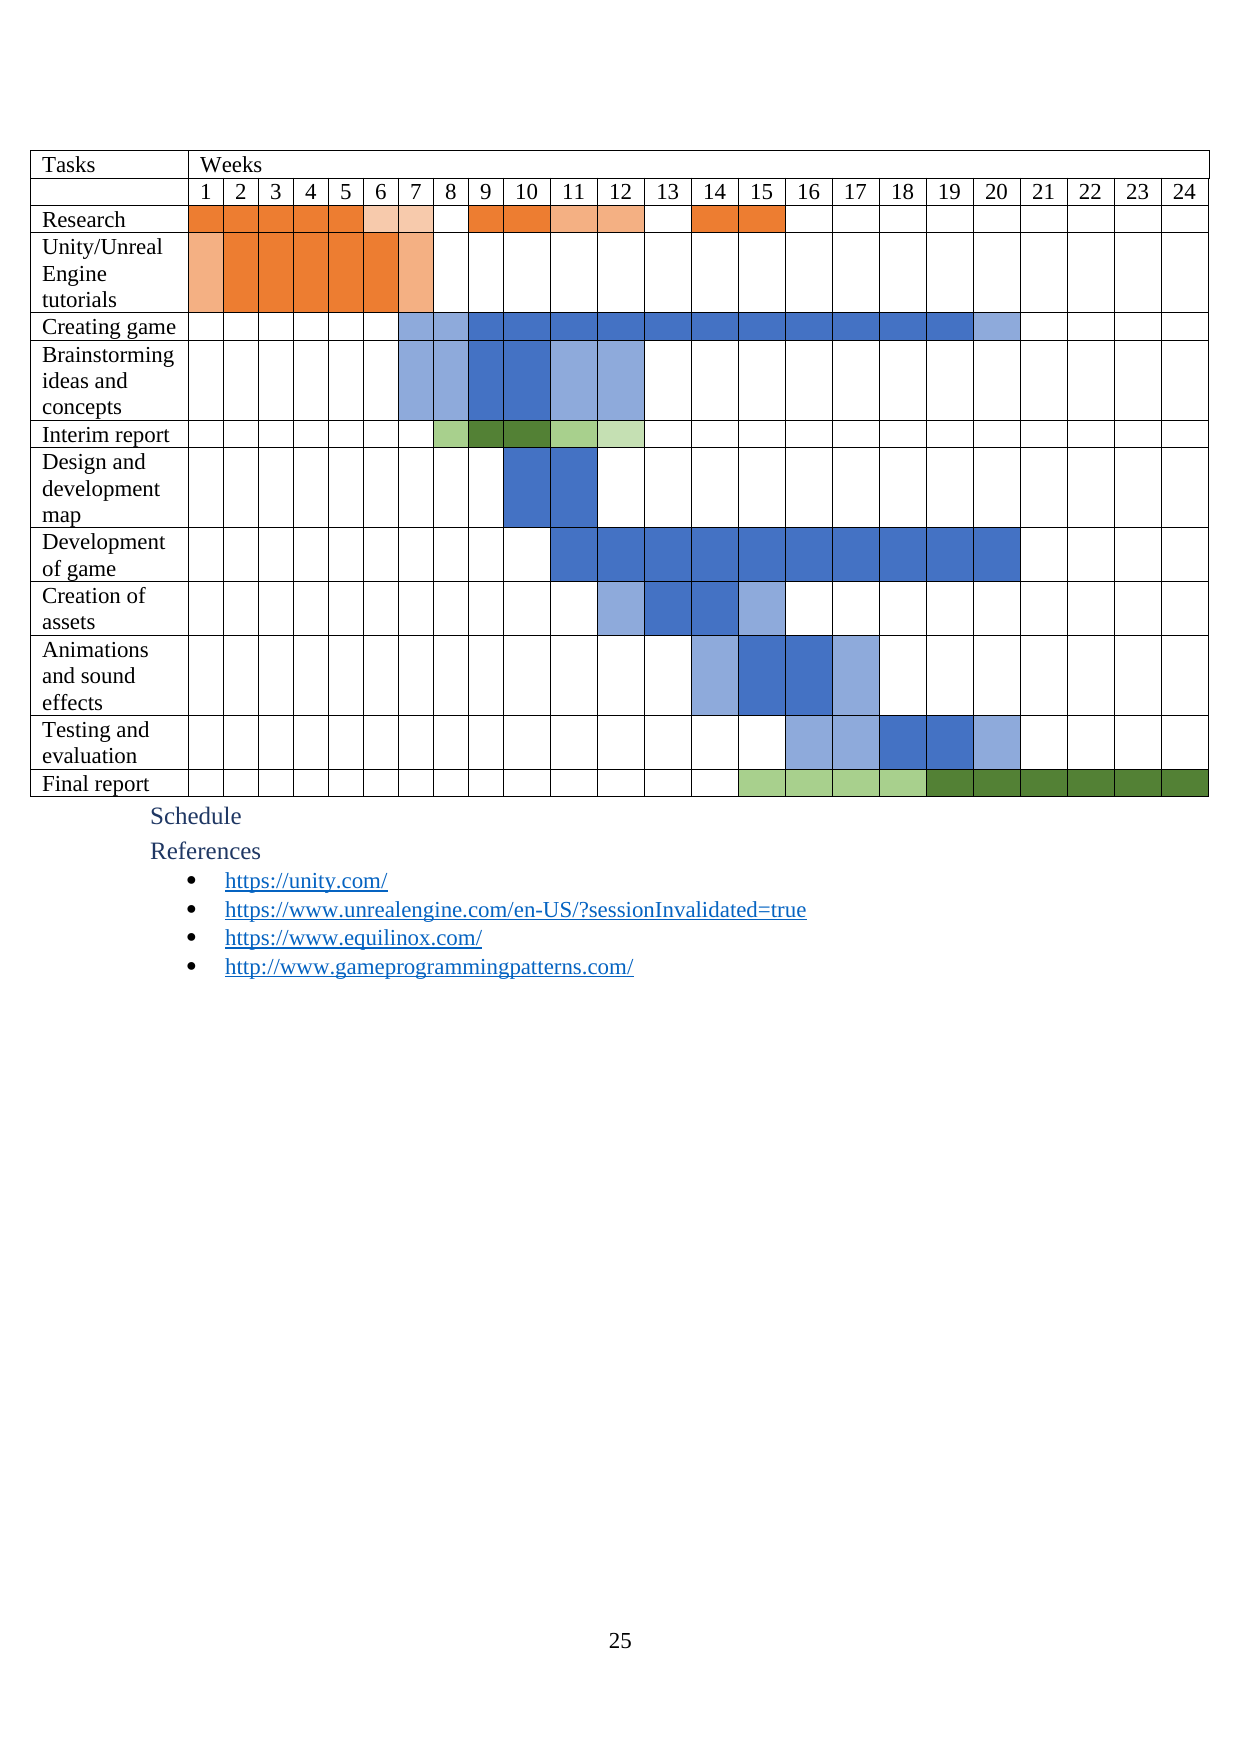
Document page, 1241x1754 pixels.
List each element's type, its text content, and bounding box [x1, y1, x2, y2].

table_cell [399, 770, 433, 796]
table_cell [1068, 233, 1114, 312]
table_cell [224, 770, 258, 796]
table_cell [598, 448, 644, 527]
table_cell [329, 448, 363, 527]
table_cell [364, 233, 398, 312]
table_cell Brainstorming ideas and concepts [31, 341, 188, 420]
table_cell [551, 582, 597, 635]
table_cell [1021, 448, 1067, 527]
table_cell [927, 770, 973, 796]
table_cell [189, 636, 223, 715]
table_cell [1115, 421, 1161, 447]
table_cell [469, 716, 503, 769]
table_cell [294, 206, 328, 232]
table_cell 1 [189, 179, 223, 205]
table_cell [399, 636, 433, 715]
table_cell 6 [364, 179, 398, 205]
list https://unity.com/ [187, 867, 1090, 894]
table_cell [833, 716, 879, 769]
table_cell [504, 341, 550, 420]
table_cell Animations and sound effects [31, 636, 188, 715]
table_cell Design and development map [31, 448, 188, 527]
table_cell [598, 582, 644, 635]
table_cell 7 [399, 179, 433, 205]
table_cell [259, 716, 293, 769]
table_cell [786, 716, 832, 769]
table_cell [880, 341, 926, 420]
table_cell [880, 528, 926, 581]
table_cell [224, 421, 258, 447]
table_cell [1068, 528, 1114, 581]
table_cell [786, 528, 832, 581]
table_cell [1115, 233, 1161, 312]
table_cell [927, 421, 973, 447]
table_cell [974, 582, 1020, 635]
table_cell [469, 448, 503, 527]
table_cell [1115, 770, 1161, 796]
table_cell [329, 233, 363, 312]
table_cell [259, 233, 293, 312]
table_cell [833, 636, 879, 715]
table_cell [739, 582, 785, 635]
table_cell [329, 313, 363, 340]
table_cell [189, 206, 223, 232]
table_cell [259, 582, 293, 635]
table_cell [739, 770, 785, 796]
table_cell [1021, 582, 1067, 635]
table_cell [329, 206, 363, 232]
table_cell [927, 206, 973, 232]
table_cell [434, 233, 468, 312]
table_cell [469, 421, 503, 447]
table_cell [645, 313, 691, 340]
table_cell [469, 341, 503, 420]
table_cell [329, 636, 363, 715]
table_cell [880, 206, 926, 232]
table_cell [927, 313, 973, 340]
table_cell [364, 421, 398, 447]
table_cell [880, 448, 926, 527]
table_cell [259, 770, 293, 796]
table_cell [189, 341, 223, 420]
table_cell [598, 233, 644, 312]
table_cell [645, 206, 691, 232]
table_cell [833, 421, 879, 447]
table_cell [1115, 582, 1161, 635]
table_cell [692, 206, 738, 232]
table_cell [1115, 528, 1161, 581]
table_cell [399, 341, 433, 420]
table_cell [224, 582, 258, 635]
table_cell [692, 313, 738, 340]
table_cell [189, 716, 223, 769]
table_cell [692, 528, 738, 581]
table_cell [469, 528, 503, 581]
table_cell [598, 341, 644, 420]
table_cell [786, 341, 832, 420]
table_cell [504, 770, 550, 796]
table_cell [551, 206, 597, 232]
table_cell [598, 421, 644, 447]
table_cell [974, 770, 1020, 796]
table_cell [31, 179, 188, 205]
table_cell [927, 528, 973, 581]
table_cell [504, 716, 550, 769]
table_cell [833, 233, 879, 312]
table_cell [399, 206, 433, 232]
table_cell [469, 206, 503, 232]
table_cell [833, 206, 879, 232]
table_cell [1021, 636, 1067, 715]
table_cell [927, 233, 973, 312]
table_cell [364, 770, 398, 796]
table_cell 21 [1021, 179, 1067, 205]
table_cell [399, 582, 433, 635]
table_cell [927, 716, 973, 769]
table_cell [364, 582, 398, 635]
table_cell [364, 313, 398, 340]
table_cell [786, 206, 832, 232]
table_cell [880, 716, 926, 769]
table_cell 16 [786, 179, 832, 205]
table_cell [645, 448, 691, 527]
table_cell [259, 636, 293, 715]
table_cell 22 [1068, 179, 1114, 205]
table_cell [259, 448, 293, 527]
table_cell 20 [974, 179, 1020, 205]
list http://www.gameprogrammingpatterns.com/ [187, 953, 1090, 979]
table_cell [1115, 206, 1161, 232]
table_cell [551, 421, 597, 447]
table_cell [189, 448, 223, 527]
table_cell [504, 233, 550, 312]
table_cell [294, 582, 328, 635]
table_cell [329, 528, 363, 581]
table_cell [434, 528, 468, 581]
table_cell [294, 341, 328, 420]
table_cell [504, 636, 550, 715]
table_cell [1162, 448, 1208, 527]
subtitle References [150, 836, 1090, 865]
table_cell [1068, 341, 1114, 420]
table_cell [551, 716, 597, 769]
table_cell [224, 716, 258, 769]
table_cell [880, 421, 926, 447]
table_cell [434, 421, 468, 447]
subtitle Schedule [150, 801, 1090, 830]
table_cell [469, 313, 503, 340]
table_cell [880, 313, 926, 340]
table_cell [974, 716, 1020, 769]
table_cell [1115, 448, 1161, 527]
table_cell [189, 582, 223, 635]
table_cell [739, 313, 785, 340]
table_cell [504, 582, 550, 635]
table_cell Research [31, 206, 188, 232]
table_cell [364, 341, 398, 420]
table_cell [786, 770, 832, 796]
table_cell [927, 582, 973, 635]
table_cell [504, 528, 550, 581]
table_cell [1162, 233, 1208, 312]
table_cell [927, 448, 973, 527]
table_cell [1021, 421, 1067, 447]
table_cell [1162, 770, 1208, 796]
table_cell [1068, 206, 1114, 232]
table_cell [294, 313, 328, 340]
table_cell [1068, 770, 1114, 796]
table_cell [1021, 770, 1067, 796]
table_cell [189, 313, 223, 340]
table_cell [974, 233, 1020, 312]
table_cell [692, 636, 738, 715]
table_cell [692, 716, 738, 769]
table_cell [294, 233, 328, 312]
table_cell [1115, 636, 1161, 715]
table_cell [434, 341, 468, 420]
table_cell [974, 448, 1020, 527]
table_cell [645, 582, 691, 635]
table_cell [598, 716, 644, 769]
table_cell [294, 770, 328, 796]
table_cell [833, 448, 879, 527]
table_cell 14 [692, 179, 738, 205]
table_cell 13 [645, 179, 691, 205]
table_cell [645, 528, 691, 581]
table_cell [1021, 206, 1067, 232]
table_cell [364, 716, 398, 769]
table_cell [399, 313, 433, 340]
table_cell [399, 233, 433, 312]
table_cell [364, 636, 398, 715]
table_cell Final report [31, 770, 188, 796]
table_cell 10 [504, 179, 550, 205]
table_cell [974, 421, 1020, 447]
table_cell Unity/Unreal Engine tutorials [31, 233, 188, 312]
table_cell [259, 206, 293, 232]
table_cell [469, 582, 503, 635]
table_cell [974, 528, 1020, 581]
table_cell [1021, 528, 1067, 581]
table_cell [598, 636, 644, 715]
table_cell [833, 341, 879, 420]
table_cell [224, 528, 258, 581]
table_cell [551, 341, 597, 420]
table_cell [692, 770, 738, 796]
table_cell [927, 636, 973, 715]
table_cell [1162, 341, 1208, 420]
table_cell 17 [833, 179, 879, 205]
table_cell 11 [551, 179, 597, 205]
table_cell [1162, 582, 1208, 635]
table_cell [434, 448, 468, 527]
table_cell [833, 528, 879, 581]
table_cell 8 [434, 179, 468, 205]
table_cell [1021, 313, 1067, 340]
list https://www.unrealengine.com/en-US/?sessionInvalidated=true [187, 896, 1090, 922]
table_cell [833, 582, 879, 635]
table_cell [434, 770, 468, 796]
table_cell [974, 313, 1020, 340]
table_cell [551, 233, 597, 312]
table_cell [364, 448, 398, 527]
table_cell [364, 528, 398, 581]
table_cell [294, 448, 328, 527]
table_cell [189, 770, 223, 796]
table_cell [1162, 716, 1208, 769]
table_cell [189, 233, 223, 312]
table_cell [224, 313, 258, 340]
table_cell [786, 421, 832, 447]
table_cell [692, 341, 738, 420]
table_cell [739, 421, 785, 447]
table_cell [692, 233, 738, 312]
table_cell [434, 716, 468, 769]
table_cell [551, 636, 597, 715]
table_cell [1162, 206, 1208, 232]
table_cell [329, 341, 363, 420]
table_cell [469, 770, 503, 796]
table_cell [294, 528, 328, 581]
table_cell [224, 206, 258, 232]
table_cell 5 [329, 179, 363, 205]
table_cell [974, 341, 1020, 420]
table_cell [1068, 448, 1114, 527]
table_cell [259, 528, 293, 581]
table_cell [399, 421, 433, 447]
table_cell 19 [927, 179, 973, 205]
table_cell [294, 716, 328, 769]
table_cell [504, 206, 550, 232]
table_cell [224, 448, 258, 527]
table_cell [598, 313, 644, 340]
table_cell [189, 421, 223, 447]
table_cell [399, 528, 433, 581]
table_cell Interim report [31, 421, 188, 447]
table_cell 3 [259, 179, 293, 205]
table_cell [786, 582, 832, 635]
table_cell [598, 770, 644, 796]
table_cell [329, 421, 363, 447]
table_cell [294, 636, 328, 715]
table_cell Testing and evaluation [31, 716, 188, 769]
table_cell [189, 528, 223, 581]
table_cell Development of game [31, 528, 188, 581]
table_cell [880, 582, 926, 635]
table_cell [294, 421, 328, 447]
table_cell [551, 770, 597, 796]
table_header Tasks [31, 151, 188, 177]
table_cell [880, 770, 926, 796]
table_cell [1162, 636, 1208, 715]
table_cell [434, 313, 468, 340]
table_cell 2 [224, 179, 258, 205]
table_cell [504, 313, 550, 340]
table_cell [551, 448, 597, 527]
table_cell [739, 448, 785, 527]
table_cell [1068, 313, 1114, 340]
table_cell [880, 233, 926, 312]
table_cell 9 [469, 179, 503, 205]
table_cell [434, 582, 468, 635]
table_cell 15 [739, 179, 785, 205]
table_cell 24 [1162, 179, 1208, 205]
table_cell [329, 716, 363, 769]
table_cell [786, 448, 832, 527]
table_cell [224, 341, 258, 420]
table_cell [434, 636, 468, 715]
table_cell [504, 448, 550, 527]
table_header Weeks [189, 151, 1209, 177]
table_cell [1021, 341, 1067, 420]
table_cell [1068, 716, 1114, 769]
table_cell 18 [880, 179, 926, 205]
table_cell [598, 528, 644, 581]
table_cell Creation of assets [31, 582, 188, 635]
table_cell [692, 582, 738, 635]
table_cell [1162, 421, 1208, 447]
table_cell [224, 636, 258, 715]
table_cell [1068, 582, 1114, 635]
table_cell 23 [1115, 179, 1161, 205]
table_cell [399, 448, 433, 527]
table_cell [645, 770, 691, 796]
table_cell [833, 770, 879, 796]
table_cell [974, 206, 1020, 232]
table_cell [504, 421, 550, 447]
table_cell [833, 313, 879, 340]
table_cell [645, 421, 691, 447]
table_cell [1021, 233, 1067, 312]
table_cell [927, 341, 973, 420]
table_cell [469, 233, 503, 312]
table_cell [469, 636, 503, 715]
table_cell [551, 313, 597, 340]
table_cell [551, 528, 597, 581]
table_cell [645, 636, 691, 715]
table_cell [880, 636, 926, 715]
table_cell [645, 716, 691, 769]
table_cell [739, 528, 785, 581]
table_cell [399, 716, 433, 769]
table_cell Creating game [31, 313, 188, 340]
table_cell [259, 341, 293, 420]
table_cell [1115, 313, 1161, 340]
table_cell [224, 233, 258, 312]
table_cell [692, 421, 738, 447]
table_cell [786, 313, 832, 340]
table_cell [1068, 421, 1114, 447]
table_cell [739, 206, 785, 232]
table_cell [1115, 341, 1161, 420]
table_cell [739, 636, 785, 715]
table_cell 4 [294, 179, 328, 205]
table_cell [645, 341, 691, 420]
list https://www.equilinox.com/ [187, 924, 1090, 951]
table_cell [329, 770, 363, 796]
table_cell [739, 341, 785, 420]
table_cell [259, 421, 293, 447]
table_cell [739, 716, 785, 769]
table_cell [974, 636, 1020, 715]
table_cell [692, 448, 738, 527]
table_cell [1068, 636, 1114, 715]
table_cell [786, 233, 832, 312]
table_cell 12 [598, 179, 644, 205]
table_cell [434, 206, 468, 232]
table_cell [329, 582, 363, 635]
table_cell [1021, 716, 1067, 769]
table_cell [1115, 716, 1161, 769]
table_cell [598, 206, 644, 232]
table_cell [364, 206, 398, 232]
table_cell [786, 636, 832, 715]
table_cell [1162, 313, 1208, 340]
table_cell [1162, 528, 1208, 581]
table_cell [259, 313, 293, 340]
table_cell [645, 233, 691, 312]
table_cell [739, 233, 785, 312]
